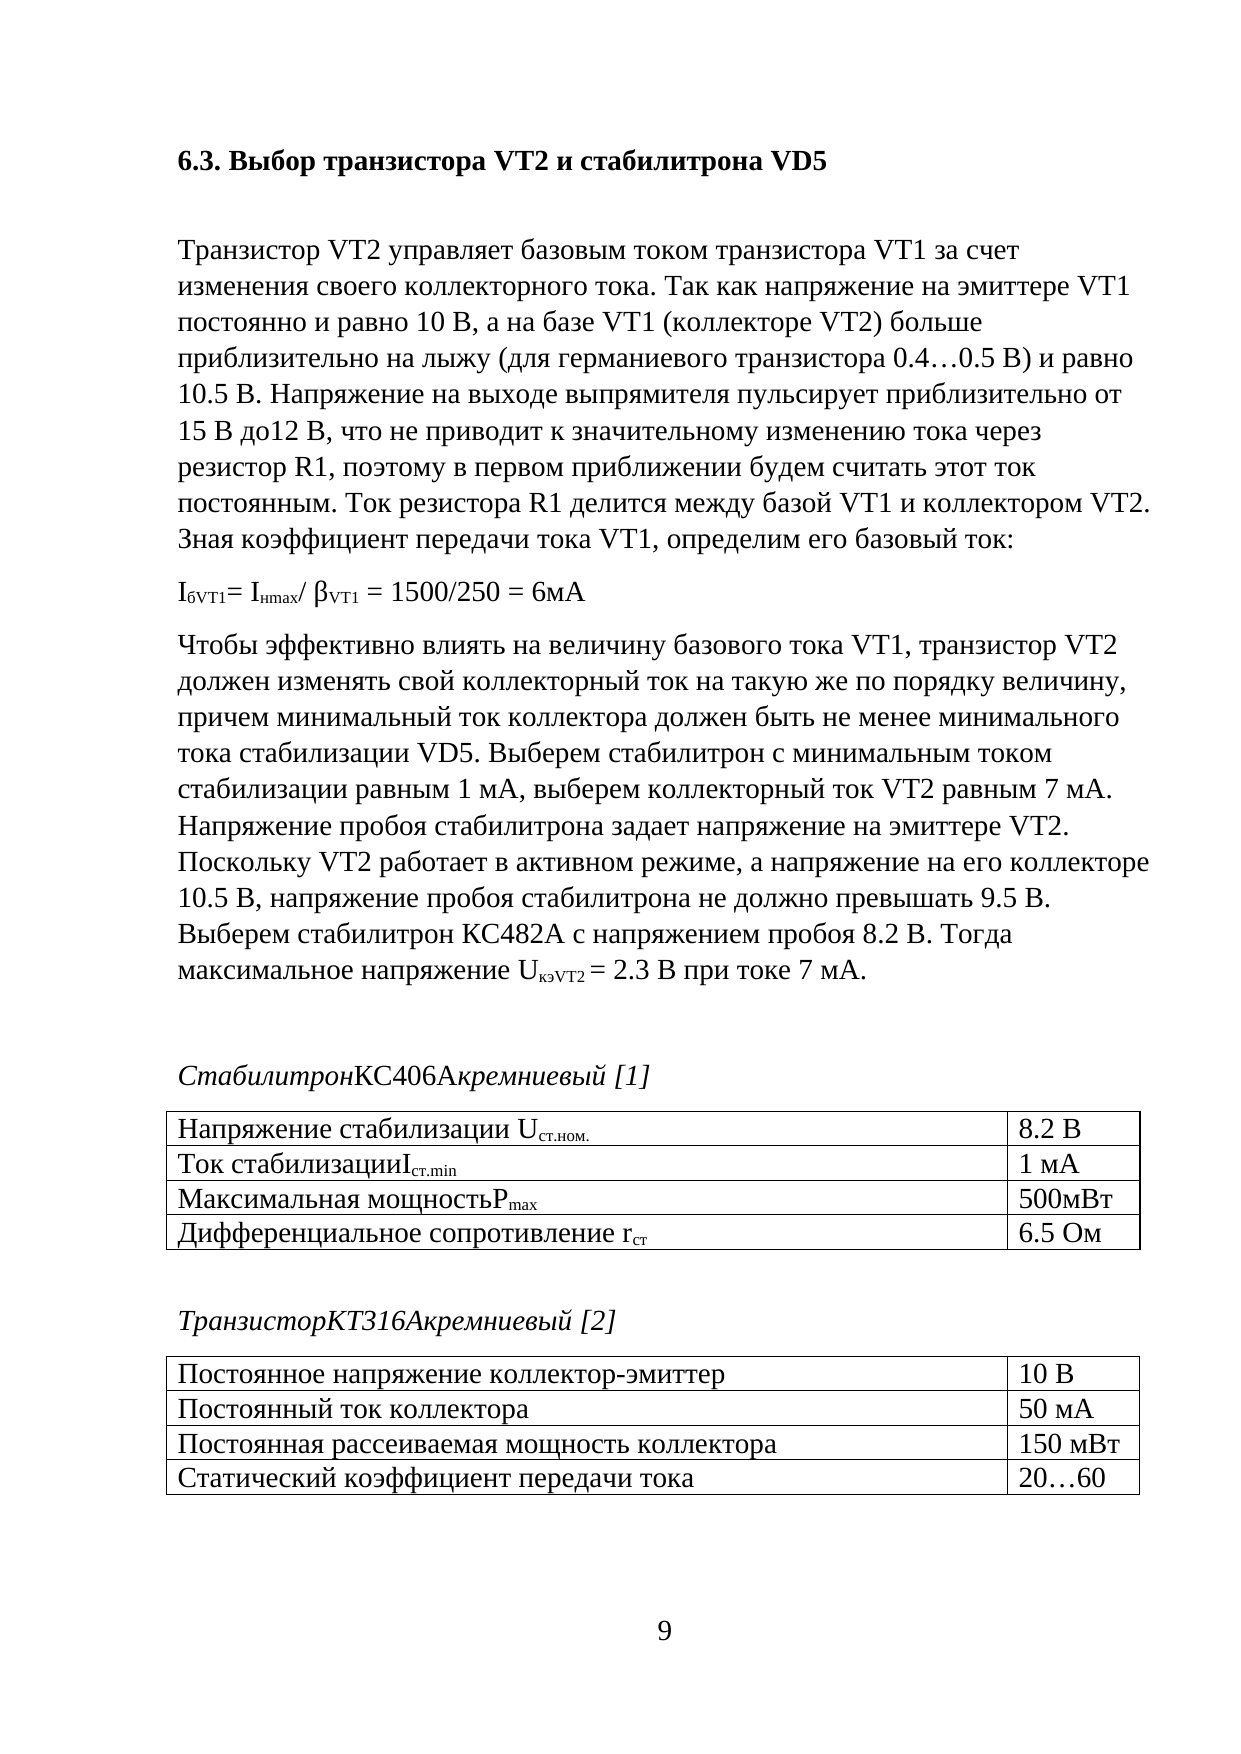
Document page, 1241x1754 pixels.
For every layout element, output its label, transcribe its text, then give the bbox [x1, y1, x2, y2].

table_cell Дифференциальное сопротивление rст [167, 1215, 1007, 1249]
text Транзистор VT2 управляет базовым током транзистора VT1 за счет изменения своего коллекторного тока. Так как напряжение на эмиттере VT1 постоянно и равно 10 В, а на базе VT1 (коллекторе VT2) больше приблизительно на лыжу (для германиевого транзистора 0.4…0.5 В) и равно 10.5 В. Напряжение на выходе выпрямителя пульсирует приблизительно от 15 В до12 В, что не приводит к значительному изменению тока через резистор R1, поэтому в первом приближении будем считать этот ток постоянным. Ток резистора R1 делится между базой VT1 и коллектором VT2. Зная коэффициент передачи тока VT1, определим его базовый ток: [177, 232, 1152, 555]
table_cell Ток стабилизацииIст.min [167, 1146, 1007, 1180]
table_cell 500мВт [1008, 1181, 1139, 1214]
table_cell 1 мА [1008, 1146, 1139, 1180]
table_cell 20…60 [1008, 1460, 1139, 1494]
table_cell Статический коэффициент передачи тока [167, 1460, 1007, 1494]
table_cell Максимальная мощностьPmax [167, 1181, 1007, 1214]
text Чтобы эффективно влиять на величину базового тока VT1, транзистор VT2 должен изменять свой коллекторный ток на такую же по порядку величину, причем минимальный ток коллектора должен быть не менее минимального тока стабилизации VD5. Выберем стабилитрон с минимальным током стабилизации равным 1 мА, выберем коллекторный ток VT2 равным 7 мА. Напряжение пробоя стабилитрона задает напряжение на эмиттере VT2. Поскольку VT2 работает в активном режиме, а напряжение на его коллекторе 10.5 В, напряжение пробоя стабилитрона не должно превышать 9.5 В. Выберем стабилитрон КС482А с напряжением пробоя 8.2 В. Тогда максимальное напряжение UкэVT2 = 2.3 В при токе 7 мА. [177, 627, 1152, 986]
table_cell Постоянный ток коллектора [167, 1391, 1007, 1425]
subtitle 6.3. Выбор транзистора VT2 и стабилитрона VD5 [177, 143, 1152, 177]
table_cell 50 мА [1008, 1391, 1139, 1425]
text СтабилитронКС406Акремниевый [1] [177, 1058, 1152, 1091]
table_header 10 В [1008, 1357, 1139, 1390]
text ТранзисторКТ316Акремниевый [2] [177, 1303, 1152, 1336]
text IбVT1= Iнmax/ βVT1 = 1500/250 = 6мА [177, 574, 1152, 608]
table_cell 6.5 Ом [1008, 1215, 1139, 1249]
table_cell 150 мВт [1008, 1426, 1139, 1459]
table_header 8.2 В [1008, 1112, 1139, 1145]
table_header Напряжение стабилизации Uст.ном. [167, 1112, 1007, 1145]
table_header Постоянное напряжение коллектор-эмиттер [167, 1357, 1007, 1390]
table_cell Постоянная рассеиваемая мощность коллектора [167, 1426, 1007, 1459]
